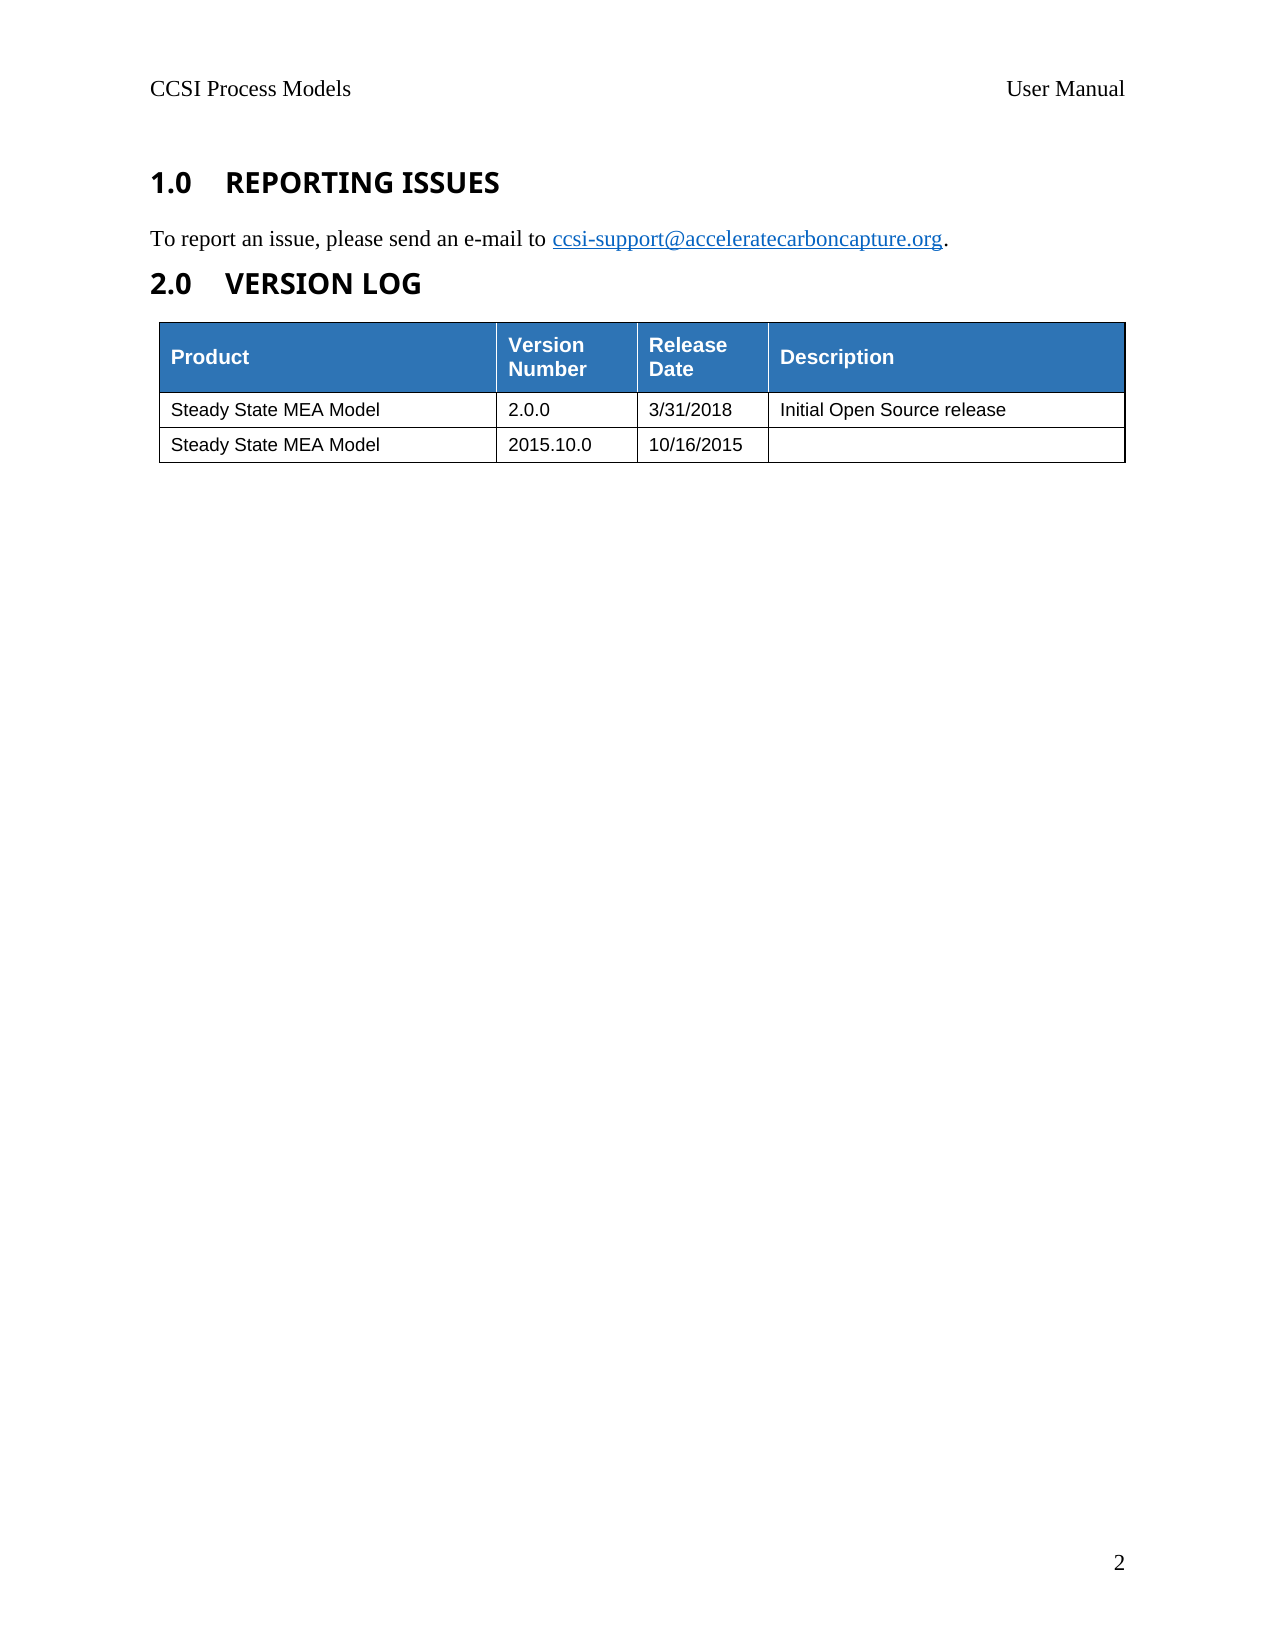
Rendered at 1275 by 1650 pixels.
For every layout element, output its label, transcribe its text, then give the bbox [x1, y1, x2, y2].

table_header Version Number [497, 323, 637, 392]
table_header Description [769, 323, 1124, 392]
table_cell 2.0.0 [497, 393, 637, 427]
subtitle Reporting Issues [150, 162, 1125, 202]
table_cell Initial Open Source release [769, 393, 1124, 427]
subtitle Version Log [150, 264, 1125, 303]
table_cell Steady State MEA Model [160, 393, 496, 427]
table_header Product [160, 323, 496, 392]
table_cell 10/16/2015 [638, 428, 768, 462]
text To report an issue, please send an e-mail to ccsi-support@acceleratecarboncapture.org. [150, 225, 1125, 251]
table_cell Steady State MEA Model [160, 428, 496, 462]
table_cell 3/31/2018 [638, 393, 768, 427]
table_cell [769, 428, 1124, 462]
table_cell 2015.10.0 [497, 428, 637, 462]
table_header Release Date [638, 323, 768, 392]
